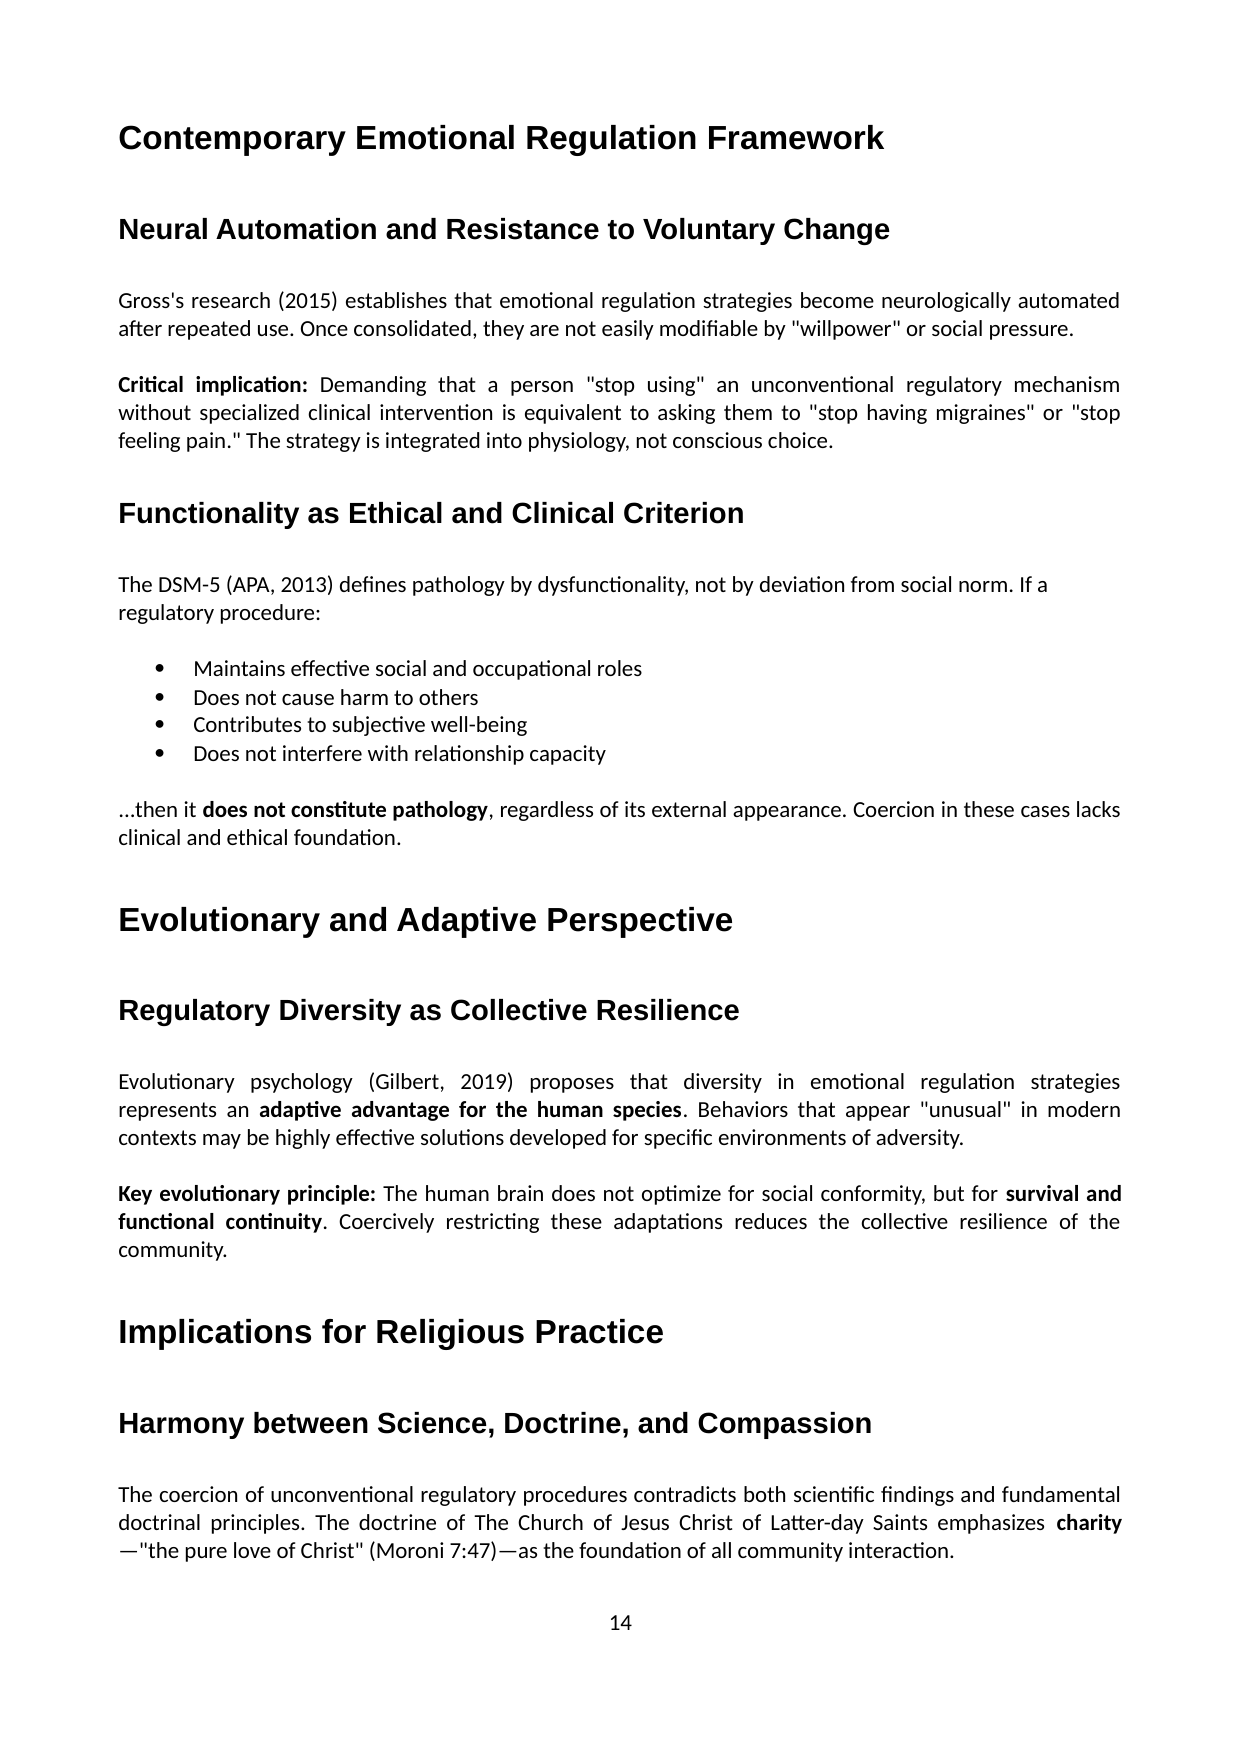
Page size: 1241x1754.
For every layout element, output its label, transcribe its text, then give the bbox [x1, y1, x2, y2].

subtitle Evolutionary and Adaptive Perspective [118, 899, 1122, 938]
subtitle Implications for Religious Practice [118, 1312, 1122, 1351]
text The coercion of unconventional regulatory procedures contradicts both scientific findings and fundamental doctrinal principles. The doctrine of The Church of Jesus Christ of Latter-day Saints emphasizes charity—"the pure love of Christ" (Moroni 7:47)—as the foundation of all community interaction. [118, 1480, 1122, 1564]
text Critical implication: Demanding that a person "stop using" an unconventional regulatory mechanism without specialized clinical intervention is equivalent to asking them to "stop having migraines" or "stop feeling pain." The strategy is integrated into physiology, not conscious choice. [118, 370, 1122, 454]
list Does not interfere with relationship capacity [156, 739, 1122, 767]
list Contributes to subjective well-being [156, 711, 1122, 739]
text Key evolutionary principle: The human brain does not optimize for social conformity, but for survival and functional continuity. Coercively restricting these adaptations reduces the collective resilience of the community. [118, 1179, 1122, 1263]
subtitle Harmony between Science, Doctrine, and Compassion [118, 1406, 1122, 1439]
subtitle Regulatory Diversity as Collective Resilience [118, 993, 1122, 1027]
text ...then it does not constitute pathology, regardless of its external appearance. Coercion in these cases lacks clinical and ethical foundation. [118, 795, 1122, 851]
text Evolutionary psychology (Gilbert, 2019) proposes that diversity in emotional regulation strategies represents an adaptive advantage for the human species. Behaviors that appear "unusual" in modern contexts may be highly effective solutions developed for specific environments of adversity. [118, 1067, 1122, 1151]
text Gross's research (2015) establishes that emotional regulation strategies become neurologically automated after repeated use. Once consolidated, they are not easily modifiable by "willpower" or social pressure. [118, 286, 1122, 342]
subtitle Neural Automation and Resistance to Voluntary Change [118, 212, 1122, 245]
subtitle Functionality as Ethical and Clinical Criterion [118, 496, 1122, 530]
list Maintains effective social and occupational roles [156, 654, 1122, 683]
list Does not cause harm to others [156, 683, 1122, 711]
text The DSM-5 (APA, 2013) defines pathology by dysfunctionality, not by deviation from social norm. If a regulatory procedure: [118, 571, 1122, 627]
subtitle Contemporary Emotional Regulation Framework [118, 118, 1122, 157]
